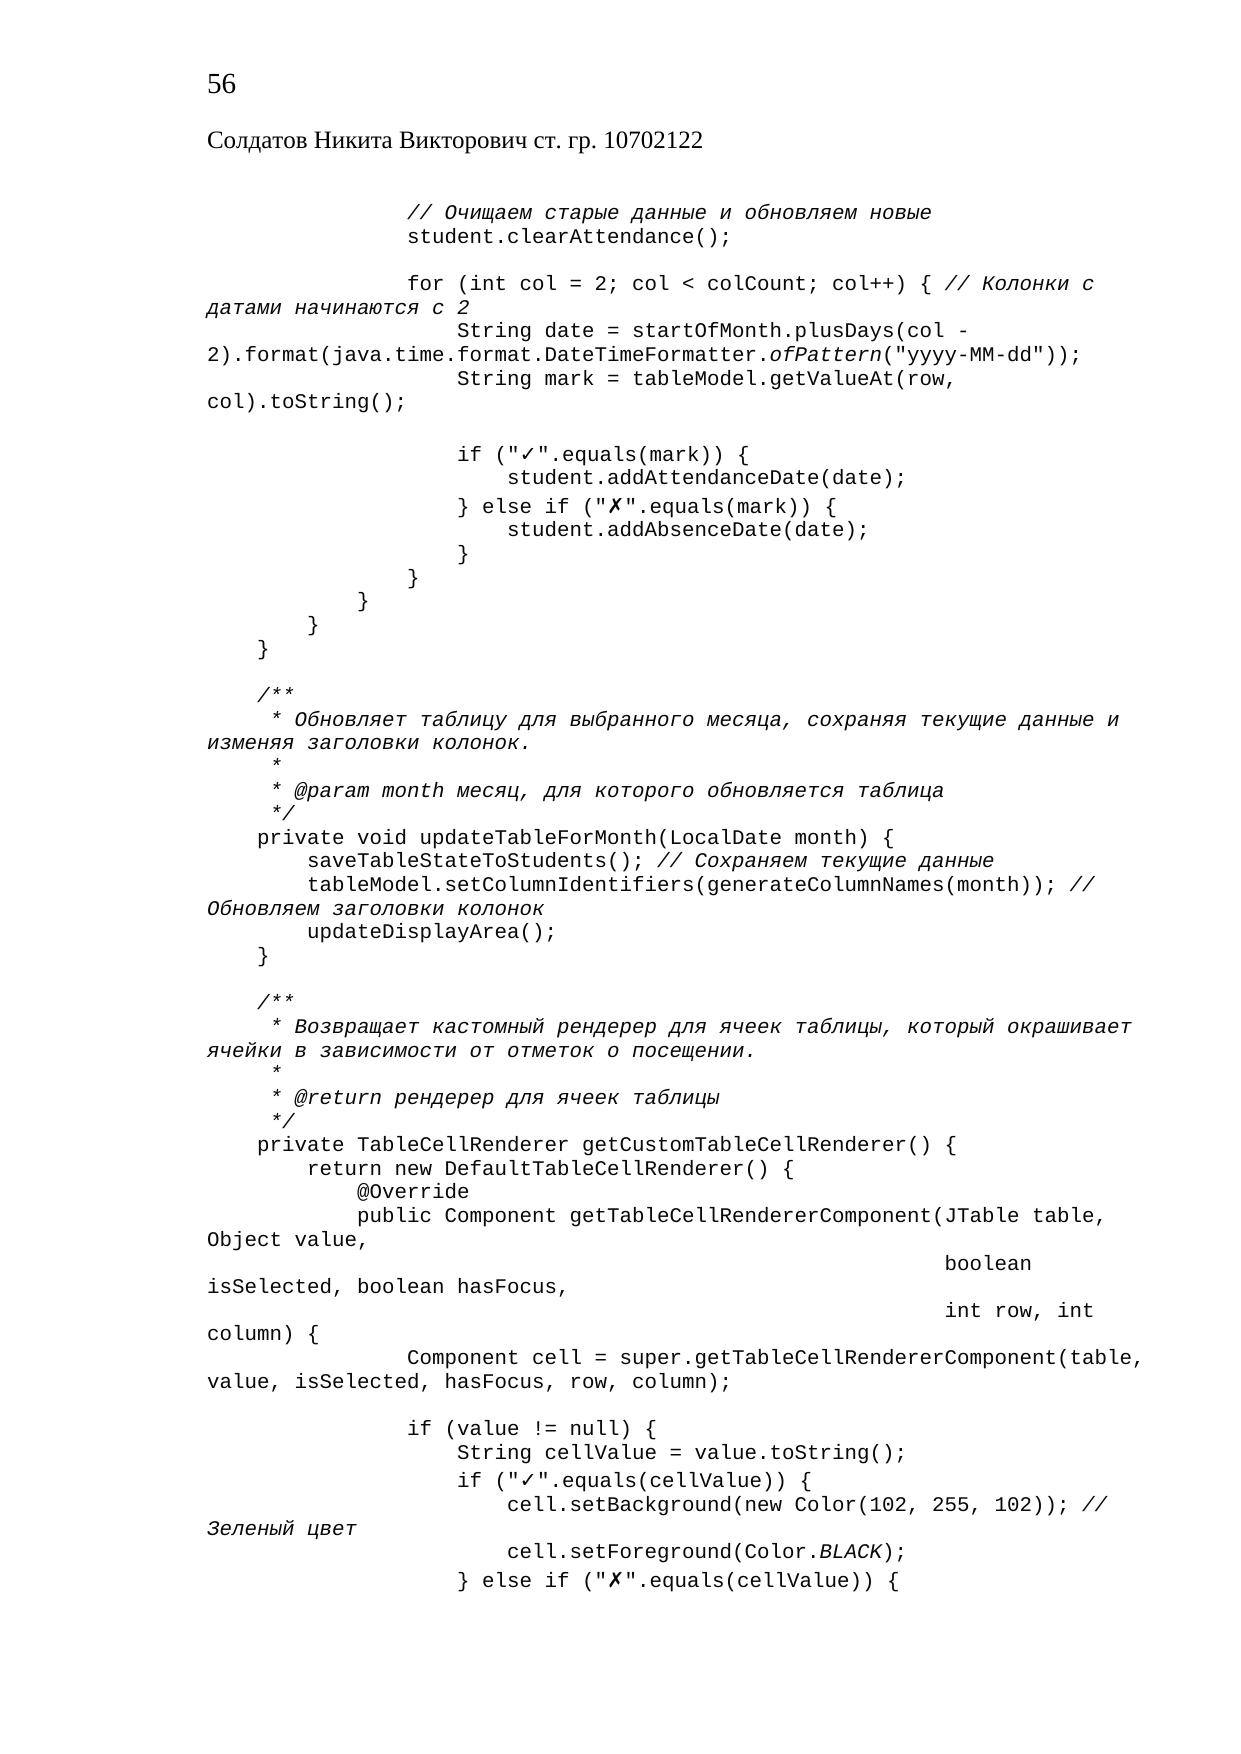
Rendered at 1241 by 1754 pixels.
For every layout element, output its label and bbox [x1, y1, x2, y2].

text [207, 179, 1152, 1593]
